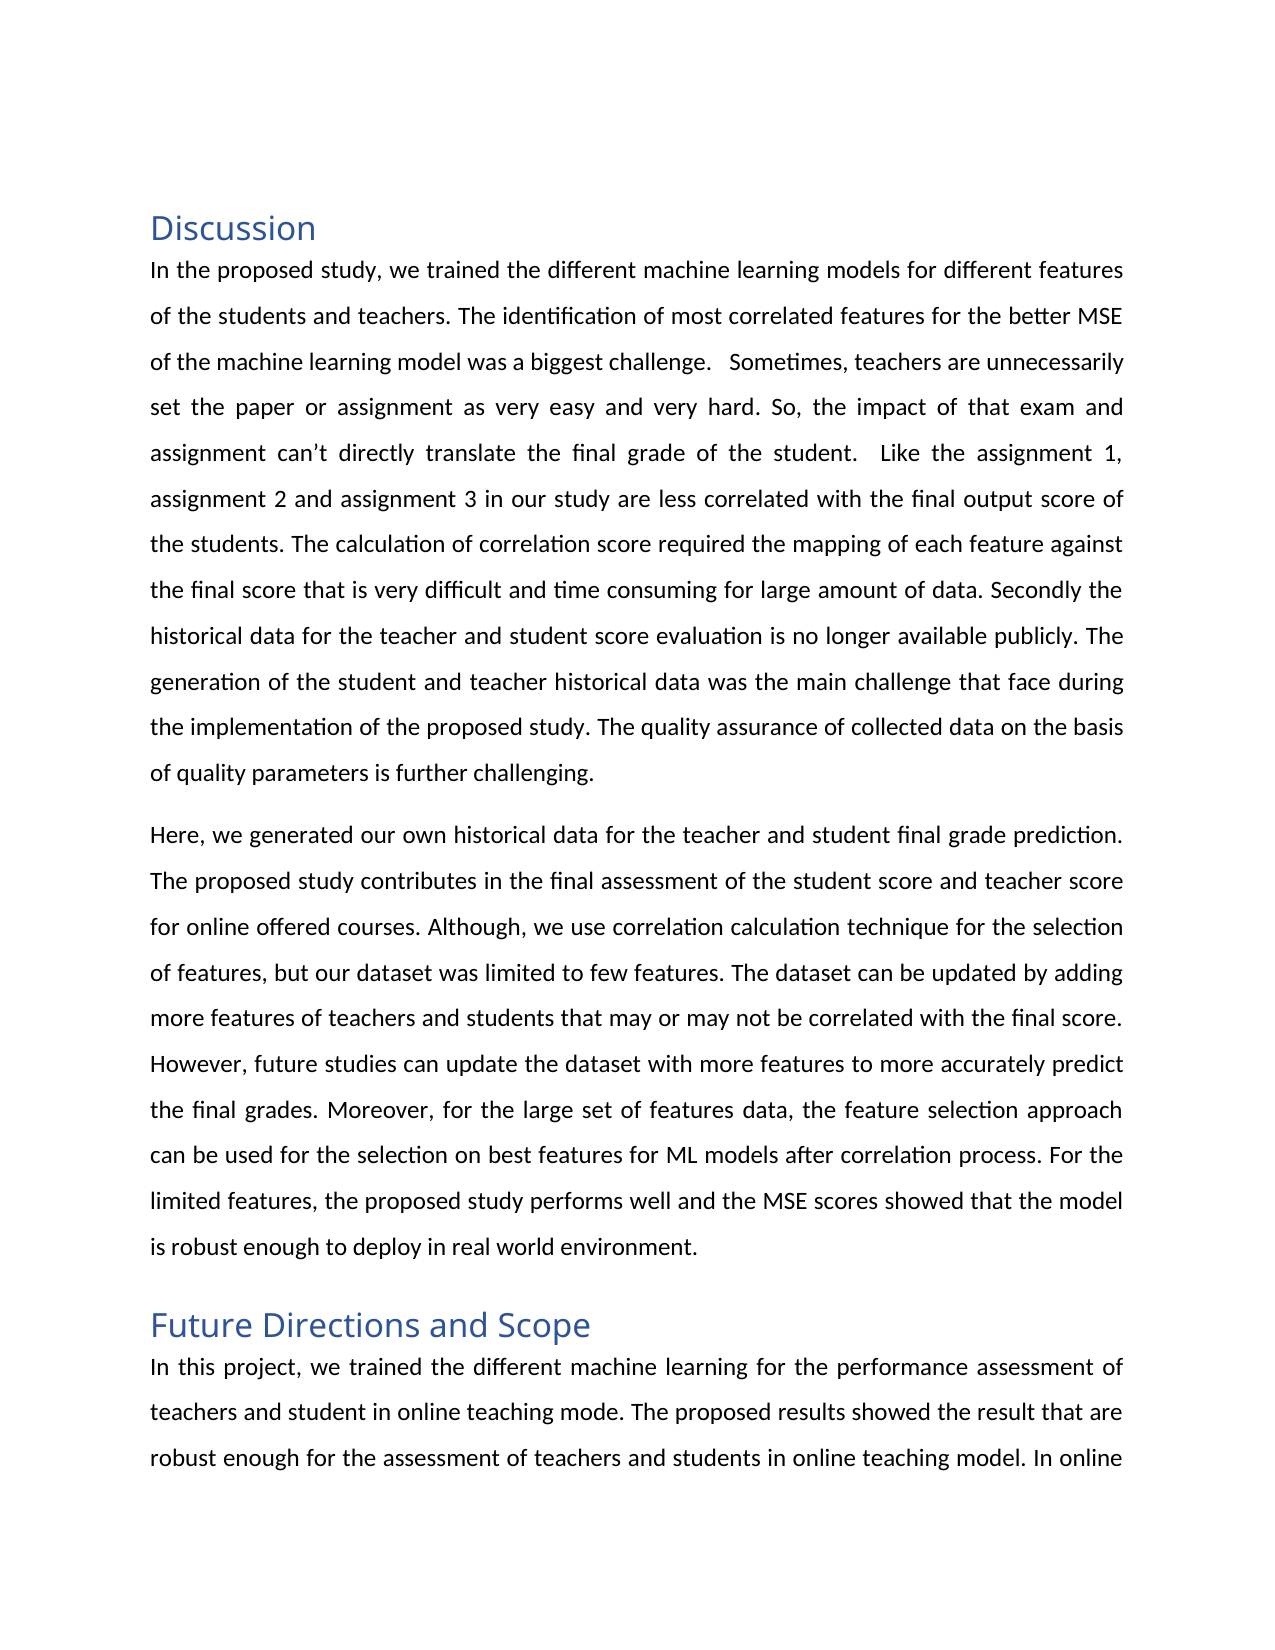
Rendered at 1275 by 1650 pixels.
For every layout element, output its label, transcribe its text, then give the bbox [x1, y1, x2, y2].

text Here, we generated our own historical data for the teacher and student final grade prediction. The proposed study contributes in the final assessment of the student score and teacher score for online offered courses. Although, we use correlation calculation technique for the selection of features, but our dataset was limited to few features. The dataset can be updated by adding more features of teachers and students that may or may not be correlated with the final score. However, future studies can update the dataset with more features to more accurately predict the final grades. Moreover, for the large set of features data, the feature selection approach can be used for the selection on best features for ML models after correlation process. For the limited features, the proposed study performs well and the MSE scores showed that the model is robust enough to deploy in real world environment. [150, 819, 1125, 1262]
subtitle Discussion [150, 205, 1125, 251]
text In the proposed study, we trained the different machine learning models for different features of the students and teachers. The identification of most correlated features for the better MSE of the machine learning model was a biggest challenge. Sometimes, teachers are unnecessarily set the paper or assignment as very easy and very hard. So, the impact of that exam and assignment can’t directly translate the final grade of the student. Like the assignment 1, assignment 2 and assignment 3 in our study are less correlated with the final output score of the students. The calculation of correlation score required the mapping of each feature against the final score that is very difficult and time consuming for large amount of data. Secondly the historical data for the teacher and student score evaluation is no longer available publicly. The generation of the student and teacher historical data was the main challenge that face during the implementation of the proposed study. The quality assurance of collected data on the basis of quality parameters is further challenging. [150, 254, 1125, 788]
subtitle Future Directions and Scope [150, 1302, 1125, 1347]
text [150, 1351, 1125, 1473]
